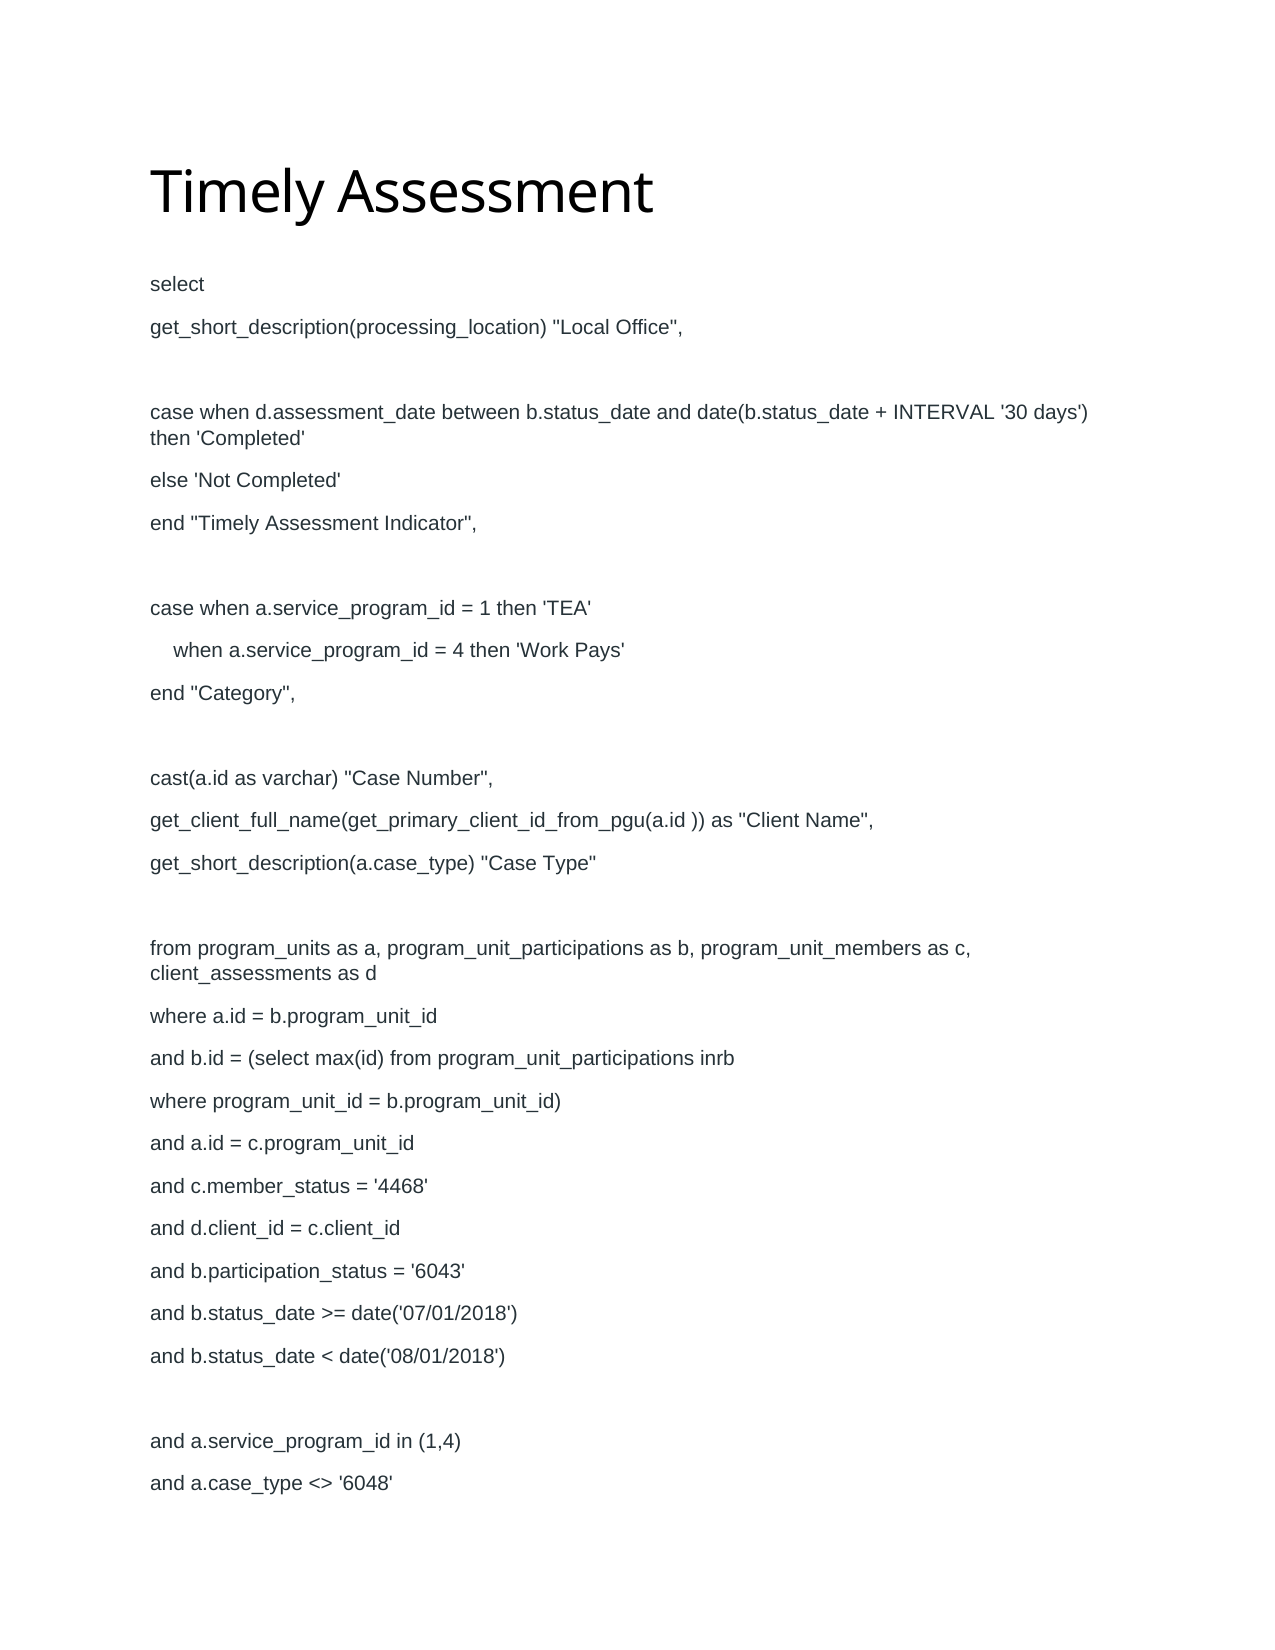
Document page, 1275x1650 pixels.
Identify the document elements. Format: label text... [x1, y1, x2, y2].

text where program_unit_id = b.program_unit_id) [150, 1089, 1125, 1113]
text end "Timely Assessment Indicator", [150, 510, 1125, 534]
text and a.id = c.program_unit_id [150, 1131, 1125, 1155]
text where a.id = b.program_unit_id [150, 1004, 1125, 1028]
text and a.case_type <> '6048' [150, 1471, 1125, 1495]
text case when a.service_program_id = 1 then 'TEA' [150, 595, 1125, 619]
text and d.client_id = c.client_id [150, 1216, 1125, 1240]
text from program_units as a, program_unit_participations as b, program_unit_members as c, client_assessments as d [150, 935, 1125, 985]
text and a.service_program_id in (1,4) [150, 1429, 1125, 1453]
text when a.service_program_id = 4 then 'Work Pays' [150, 638, 1125, 662]
text else 'Not Completed' [150, 468, 1125, 492]
text select [150, 272, 1125, 296]
text and b.participation_status = '6043' [150, 1259, 1125, 1283]
text cast(a.id as varchar) "Case Number", [150, 765, 1125, 789]
text end "Category", [150, 680, 1125, 704]
title Timely Assessment [150, 150, 1125, 229]
text case when d.assessment_date between b.status_date and date(b.status_date + INTERVAL '30 days') then 'Completed' [150, 399, 1125, 449]
text and b.status_date >= date('07/01/2018') [150, 1301, 1125, 1325]
text get_short_description(processing_location) "Local Office", [150, 314, 1125, 338]
text and c.member_status = '4468' [150, 1174, 1125, 1198]
text and b.id = (select max(id) from program_unit_participations inrb [150, 1046, 1125, 1070]
text get_short_description(a.case_type) "Case Type" [150, 850, 1125, 874]
text and b.status_date < date('08/01/2018') [150, 1344, 1125, 1368]
text get_client_full_name(get_primary_client_id_from_pgu(a.id )) as "Client Name", [150, 808, 1125, 832]
